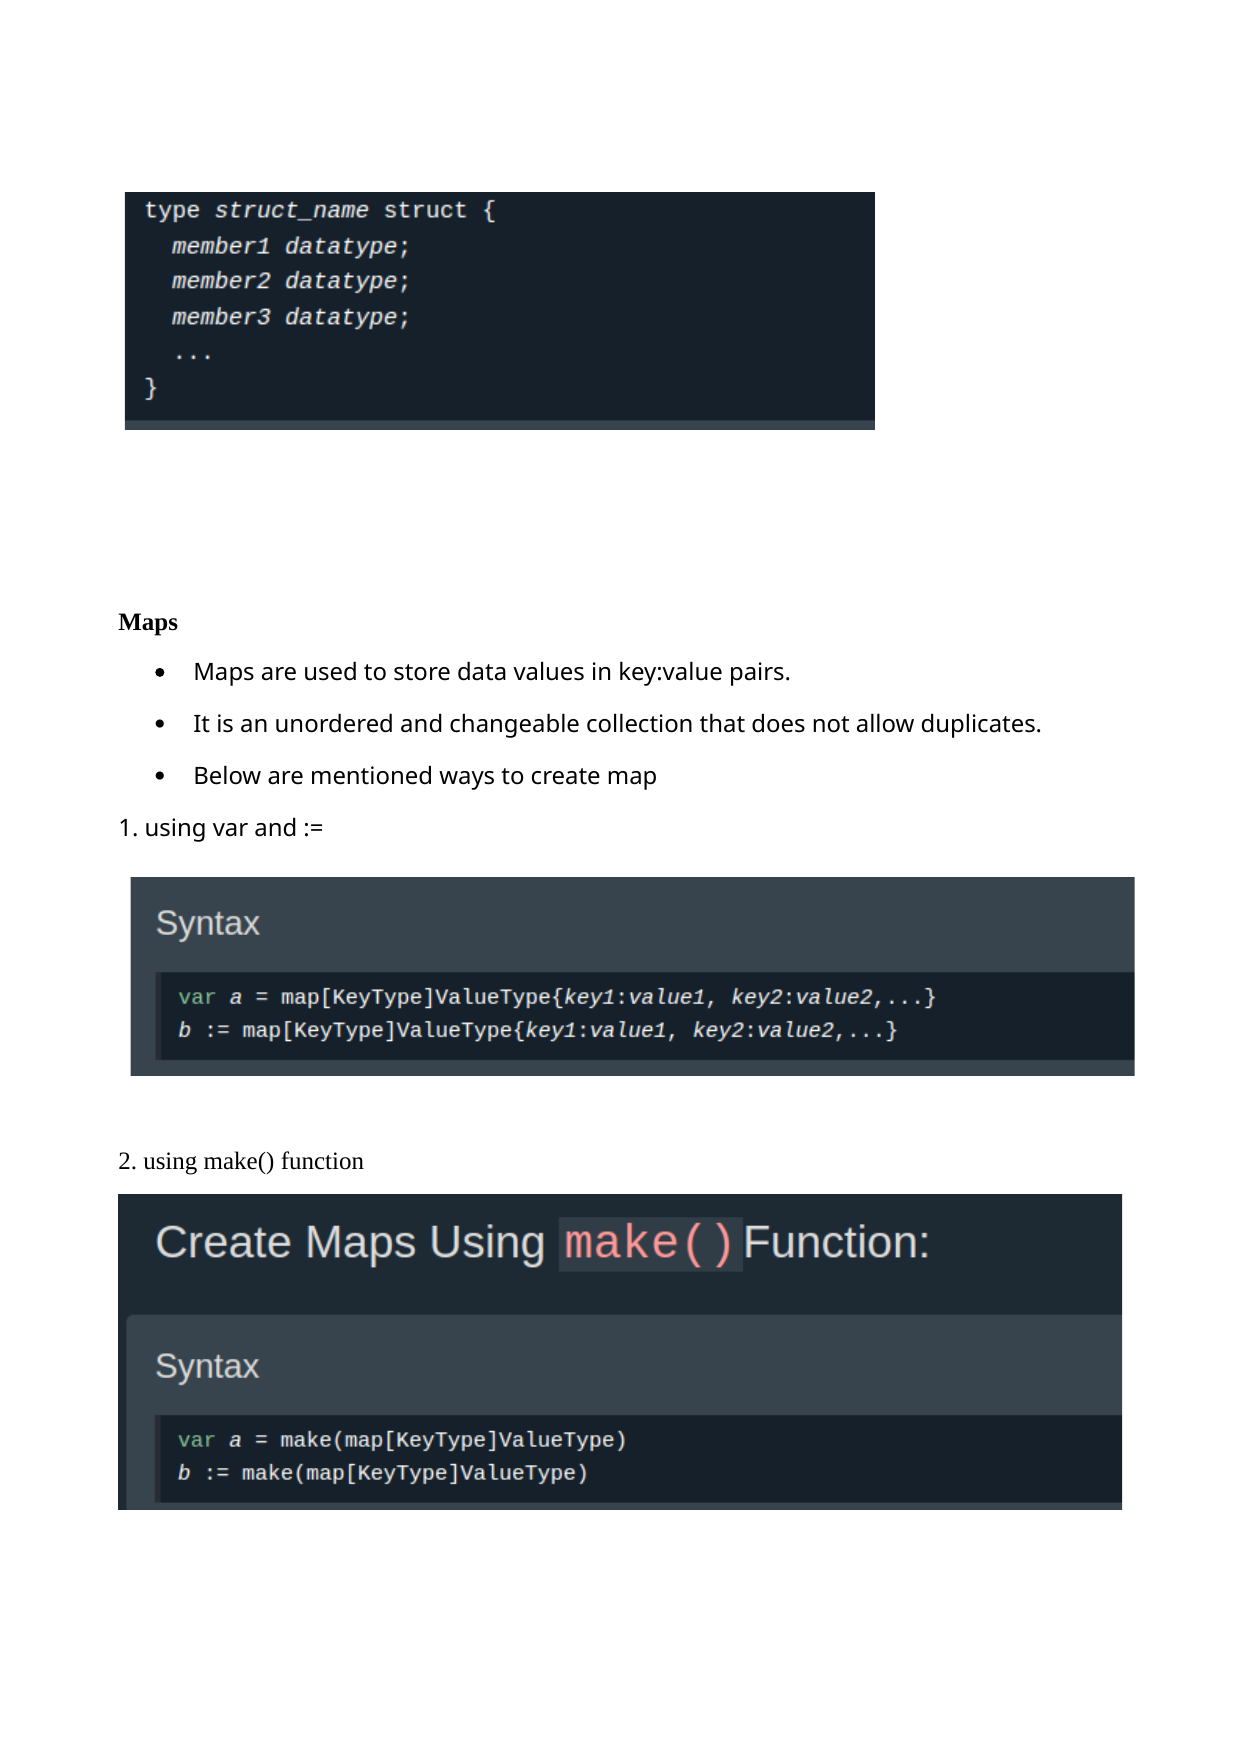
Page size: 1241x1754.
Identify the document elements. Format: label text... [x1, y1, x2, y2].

list Below are mentioned ways to create map [156, 759, 1122, 792]
list Maps are used to store data values in key:value pairs. [156, 655, 1122, 688]
text 2. using make() function [118, 1146, 1122, 1175]
picture [130, 877, 1135, 1076]
text Maps [118, 607, 1122, 636]
text 1. using var and := [118, 811, 1122, 844]
picture [124, 192, 875, 430]
picture [118, 1194, 1123, 1510]
list It is an unordered and changeable collection that does not allow duplicates. [156, 707, 1122, 740]
